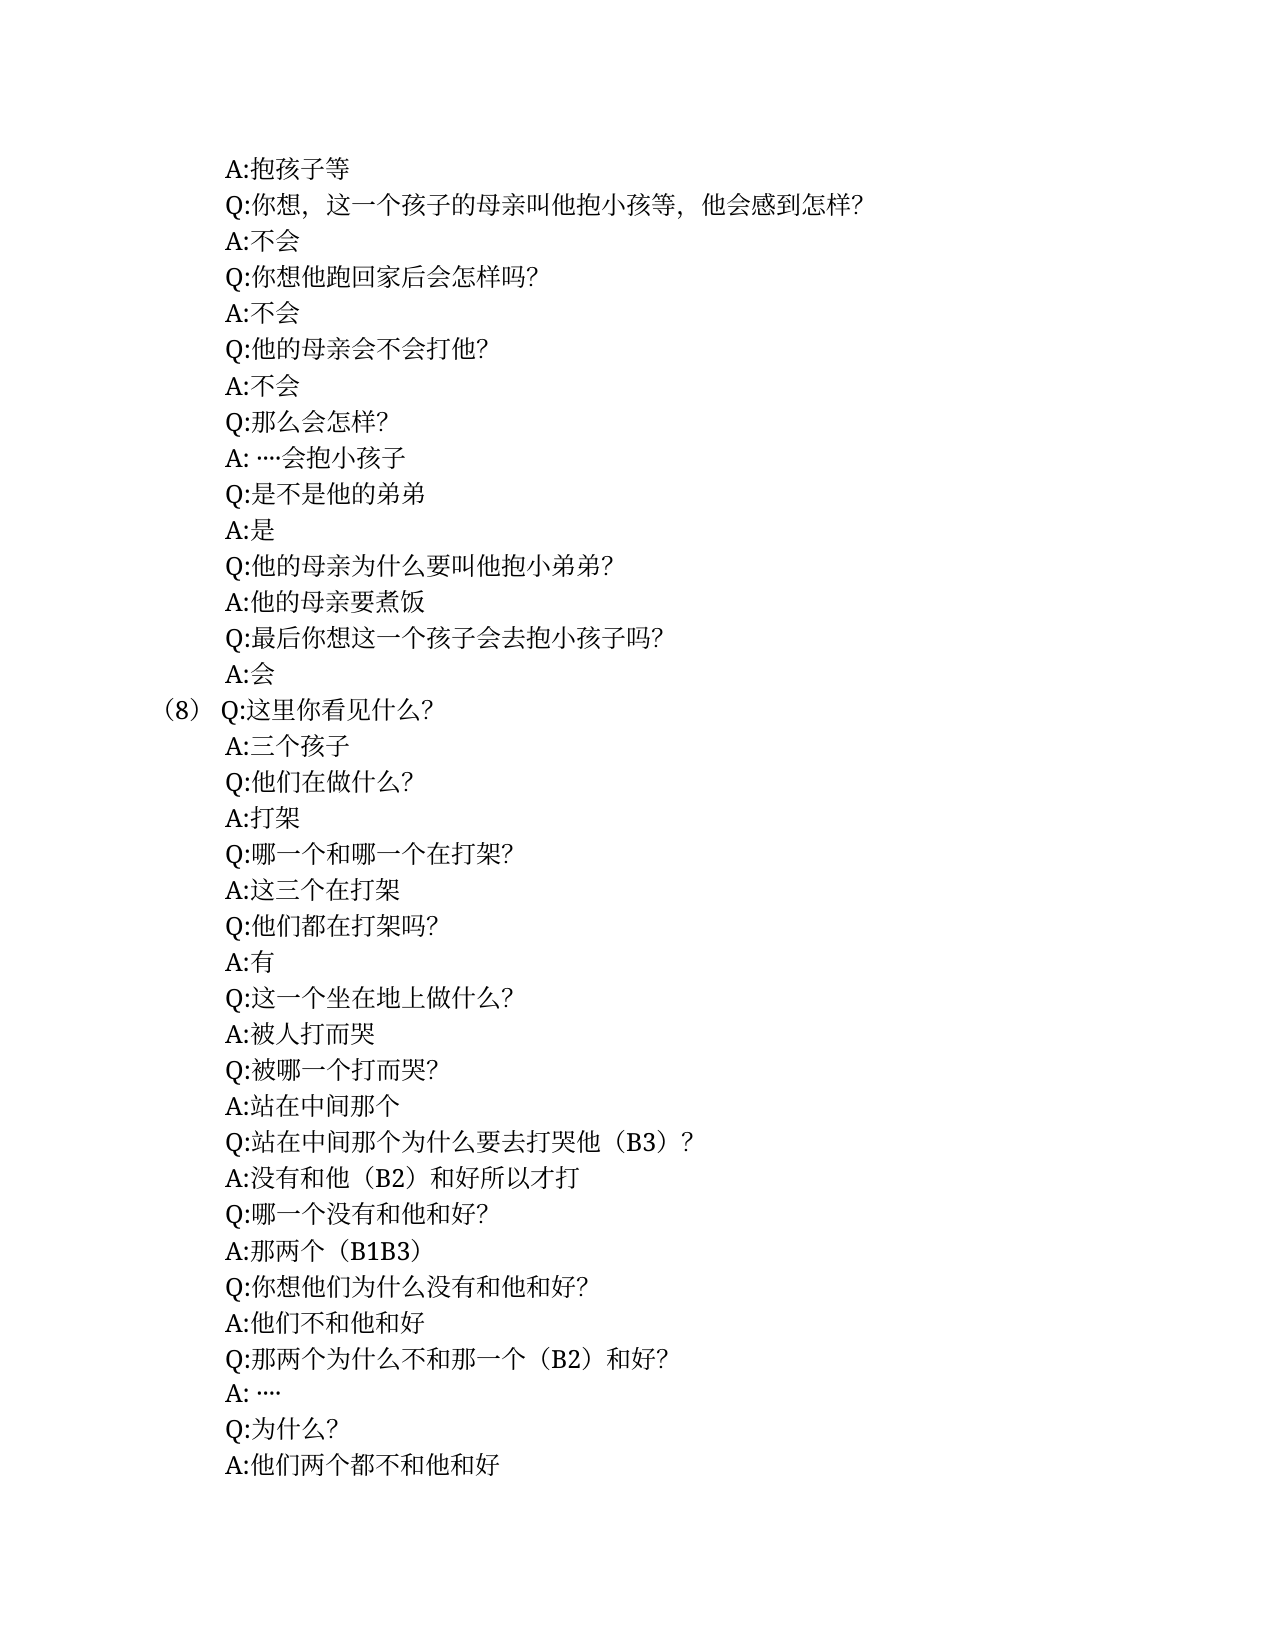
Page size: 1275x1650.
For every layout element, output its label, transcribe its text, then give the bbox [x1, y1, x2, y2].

text Q:那两个为什么不和那一个（B2）和好？ [150, 1339, 1125, 1375]
text A:他的母亲要煮饭 [150, 582, 1125, 618]
text Q:被哪一个打而哭？ [150, 1051, 1125, 1087]
text A:那两个（B1B3） [150, 1231, 1125, 1267]
text Q:他们都在打架吗？ [150, 907, 1125, 943]
text A: ···· [150, 1375, 1125, 1409]
text Q:你想他跑回家后会怎样吗？ [150, 258, 1125, 294]
text A:他们不和他和好 [150, 1303, 1125, 1339]
text Q:他的母亲会不会打他？ [150, 330, 1125, 366]
text A:有 [150, 943, 1125, 979]
text Q:他们在做什么？ [150, 763, 1125, 799]
text A:这三个在打架 [150, 871, 1125, 907]
text （8） Q:这里你看见什么？ [150, 691, 1125, 727]
text Q:哪一个和哪一个在打架？ [150, 835, 1125, 871]
text Q:哪一个没有和他和好？ [150, 1195, 1125, 1231]
text A:他们两个都不和他和好 [150, 1446, 1125, 1482]
text Q:为什么？ [150, 1409, 1125, 1446]
text Q:最后你想这一个孩子会去抱小孩子吗？ [150, 618, 1125, 654]
text Q:这一个坐在地上做什么？ [150, 979, 1125, 1015]
text A:会 [150, 654, 1125, 691]
text Q:那么会怎样？ [150, 402, 1125, 438]
text Q:他的母亲为什么要叫他抱小弟弟？ [150, 546, 1125, 582]
text A:不会 [150, 294, 1125, 330]
text A:不会 [150, 366, 1125, 402]
text A: ····会抱小孩子 [150, 438, 1125, 474]
text A:是 [150, 510, 1125, 546]
text Q:是不是他的弟弟 [150, 474, 1125, 510]
text A:三个孩子 [150, 727, 1125, 763]
text A:站在中间那个 [150, 1087, 1125, 1123]
text A:被人打而哭 [150, 1015, 1125, 1051]
text Q:你想，这一个孩子的母亲叫他抱小孩等，他会感到怎样？ [150, 186, 1125, 222]
text A:没有和他（B2）和好所以才打 [150, 1159, 1125, 1195]
text Q:站在中间那个为什么要去打哭他（B3）？ [150, 1123, 1125, 1159]
text A:打架 [150, 799, 1125, 835]
text A:不会 [150, 222, 1125, 258]
text Q:你想他们为什么没有和他和好？ [150, 1267, 1125, 1303]
text A:抱孩子等 [150, 150, 1125, 186]
